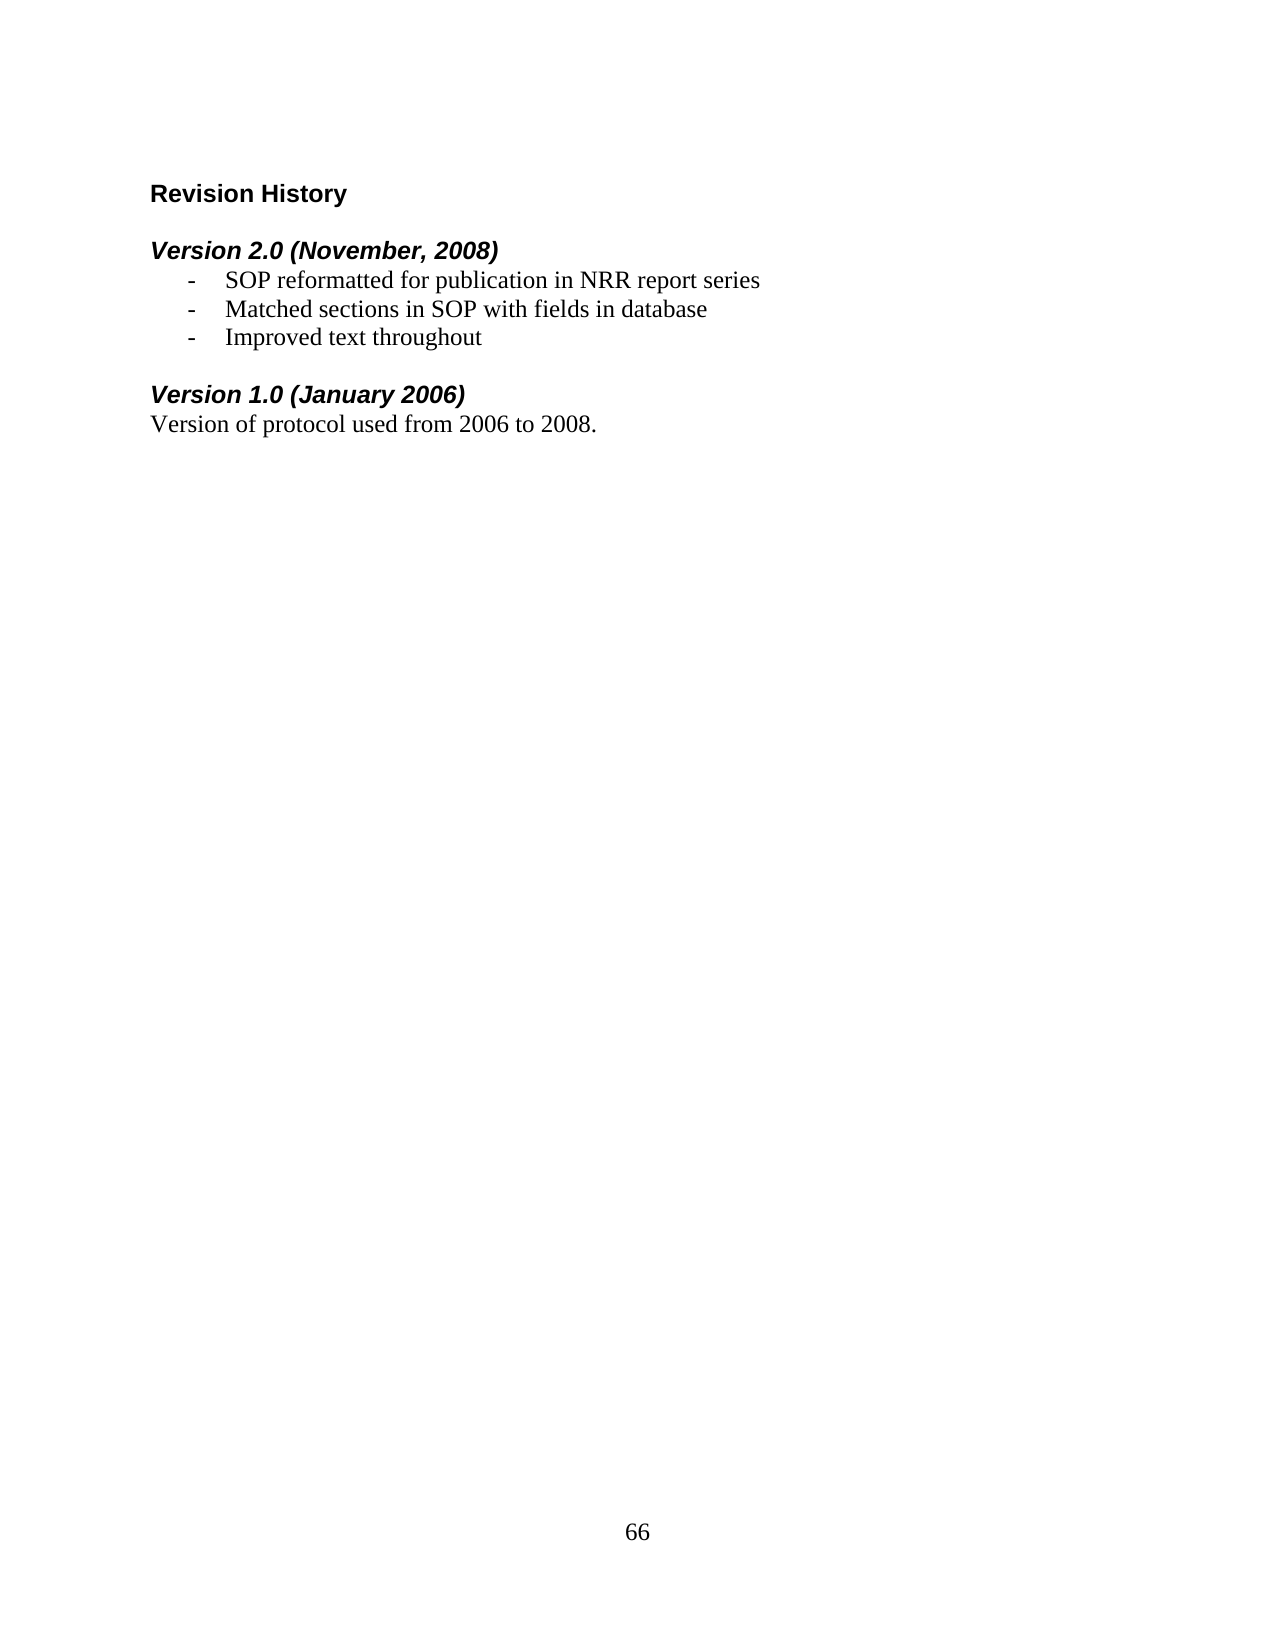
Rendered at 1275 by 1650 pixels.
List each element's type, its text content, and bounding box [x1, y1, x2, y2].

list Improved text throughout [187, 322, 1125, 351]
subtitle Version 1.0 (January 2006) [150, 380, 1125, 409]
subtitle Version 2.0 (November, 2008) [150, 236, 1125, 265]
list SOP reformatted for publication in NRR report series [187, 265, 1125, 294]
subtitle Revision History [150, 179, 1125, 207]
text Version of protocol used from 2006 to 2008. [150, 409, 1125, 437]
list Matched sections in SOP with fields in database [187, 294, 1125, 322]
